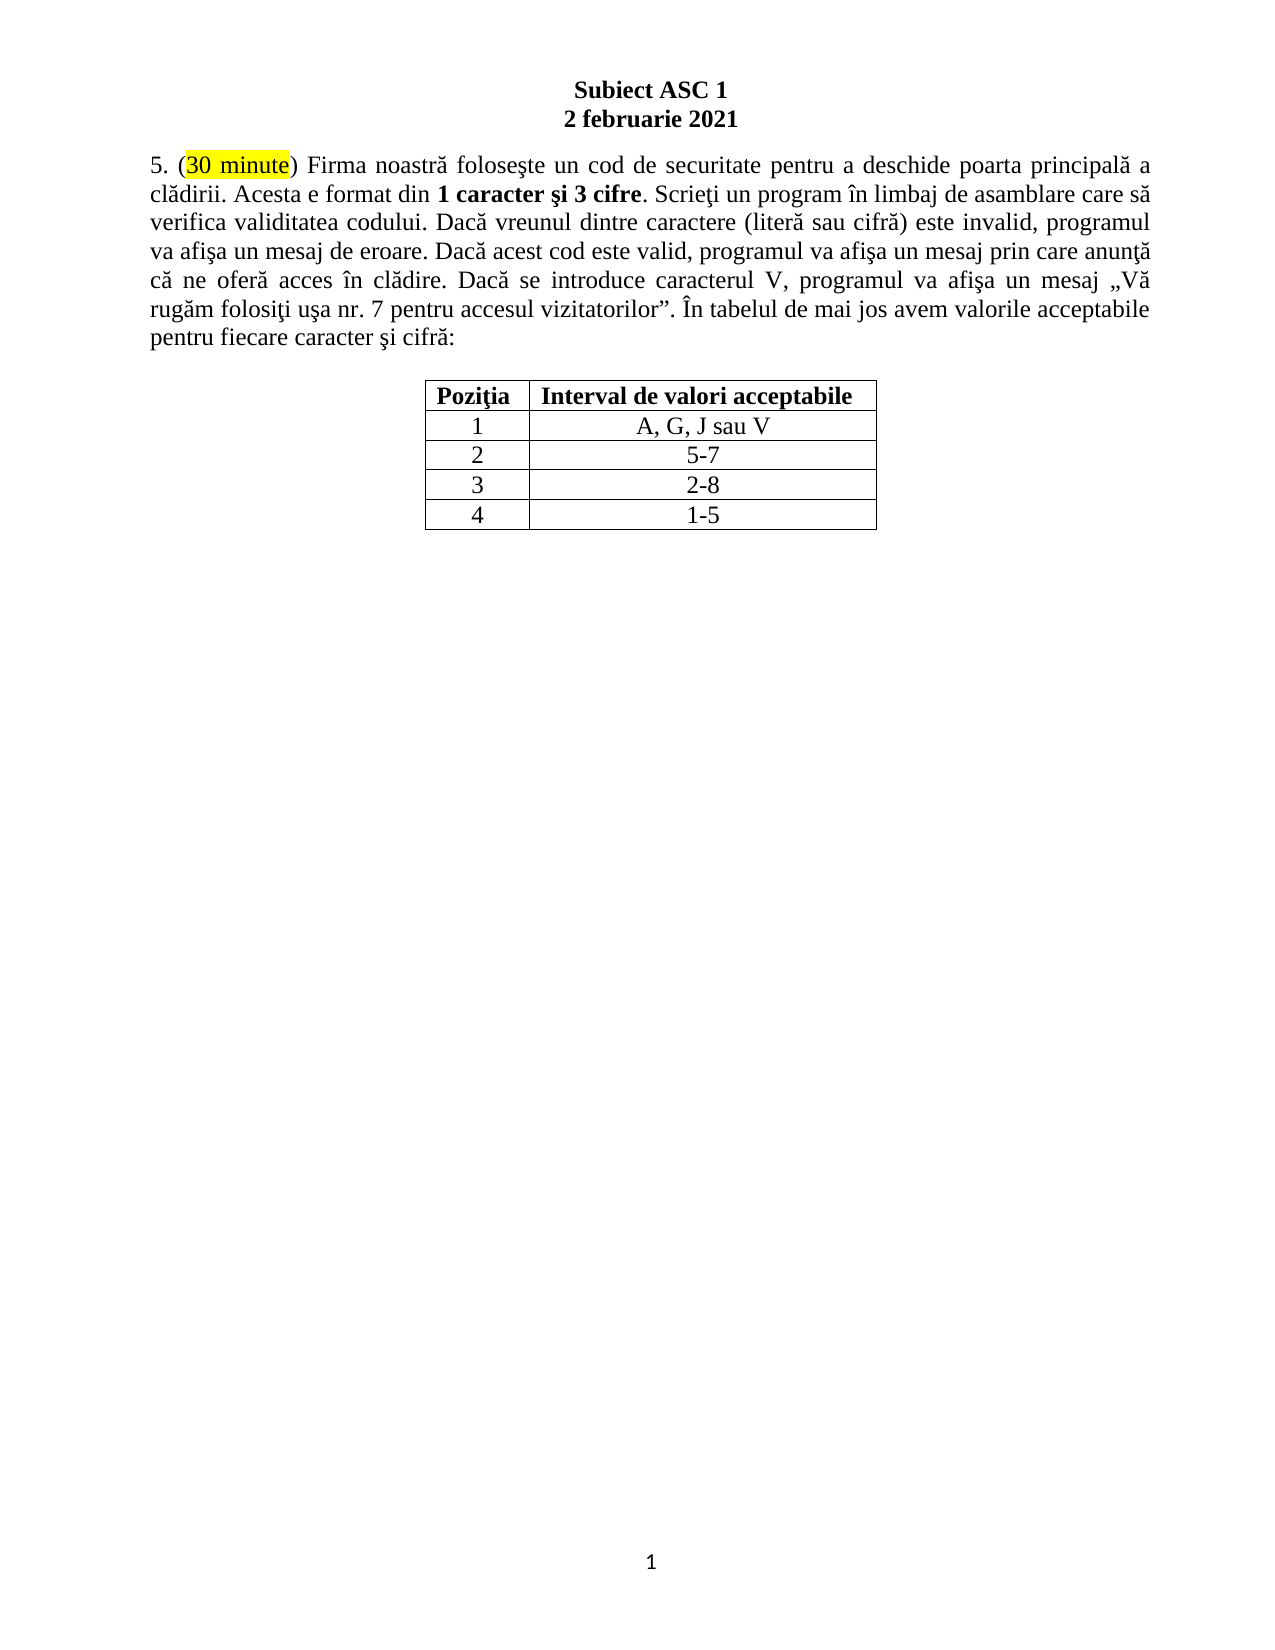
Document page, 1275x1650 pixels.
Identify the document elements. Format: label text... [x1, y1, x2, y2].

text 5. (30 minute) Firma noastră foloseşte un cod de securitate pentru a deschide poarta principală a clădirii. Acesta e format din 1 caracter şi 3 cifre. Scrieţi un program în limbaj de asamblare care să verifica validitatea codului. Dacă vreunul dintre caractere (literă sau cifră) este invalid, programul va afişa un mesaj de eroare. Dacă acest cod este valid, programul va afişa un mesaj prin care anunţă că ne oferă acces în clădire. Dacă se introduce caracterul V, programul va afişa un mesaj „Vă rugăm folosiţi uşa nr. 7 pentru accesul vizitatorilor”. În tabelul de mai jos avem valorile acceptabile pentru fiecare caracter şi cifră: [150, 150, 1152, 351]
table_cell 5-7 [530, 441, 876, 469]
table_cell 1-5 [530, 500, 876, 529]
table_cell 1 [426, 411, 529, 439]
table_cell 2-8 [530, 470, 876, 499]
table_cell 4 [426, 500, 529, 529]
table_cell A, G, J sau V [530, 411, 876, 439]
table_cell 3 [426, 470, 529, 499]
table_header Interval de valori acceptabile [530, 381, 876, 410]
table_cell 2 [426, 441, 529, 469]
table_header Poziţia [426, 381, 529, 410]
